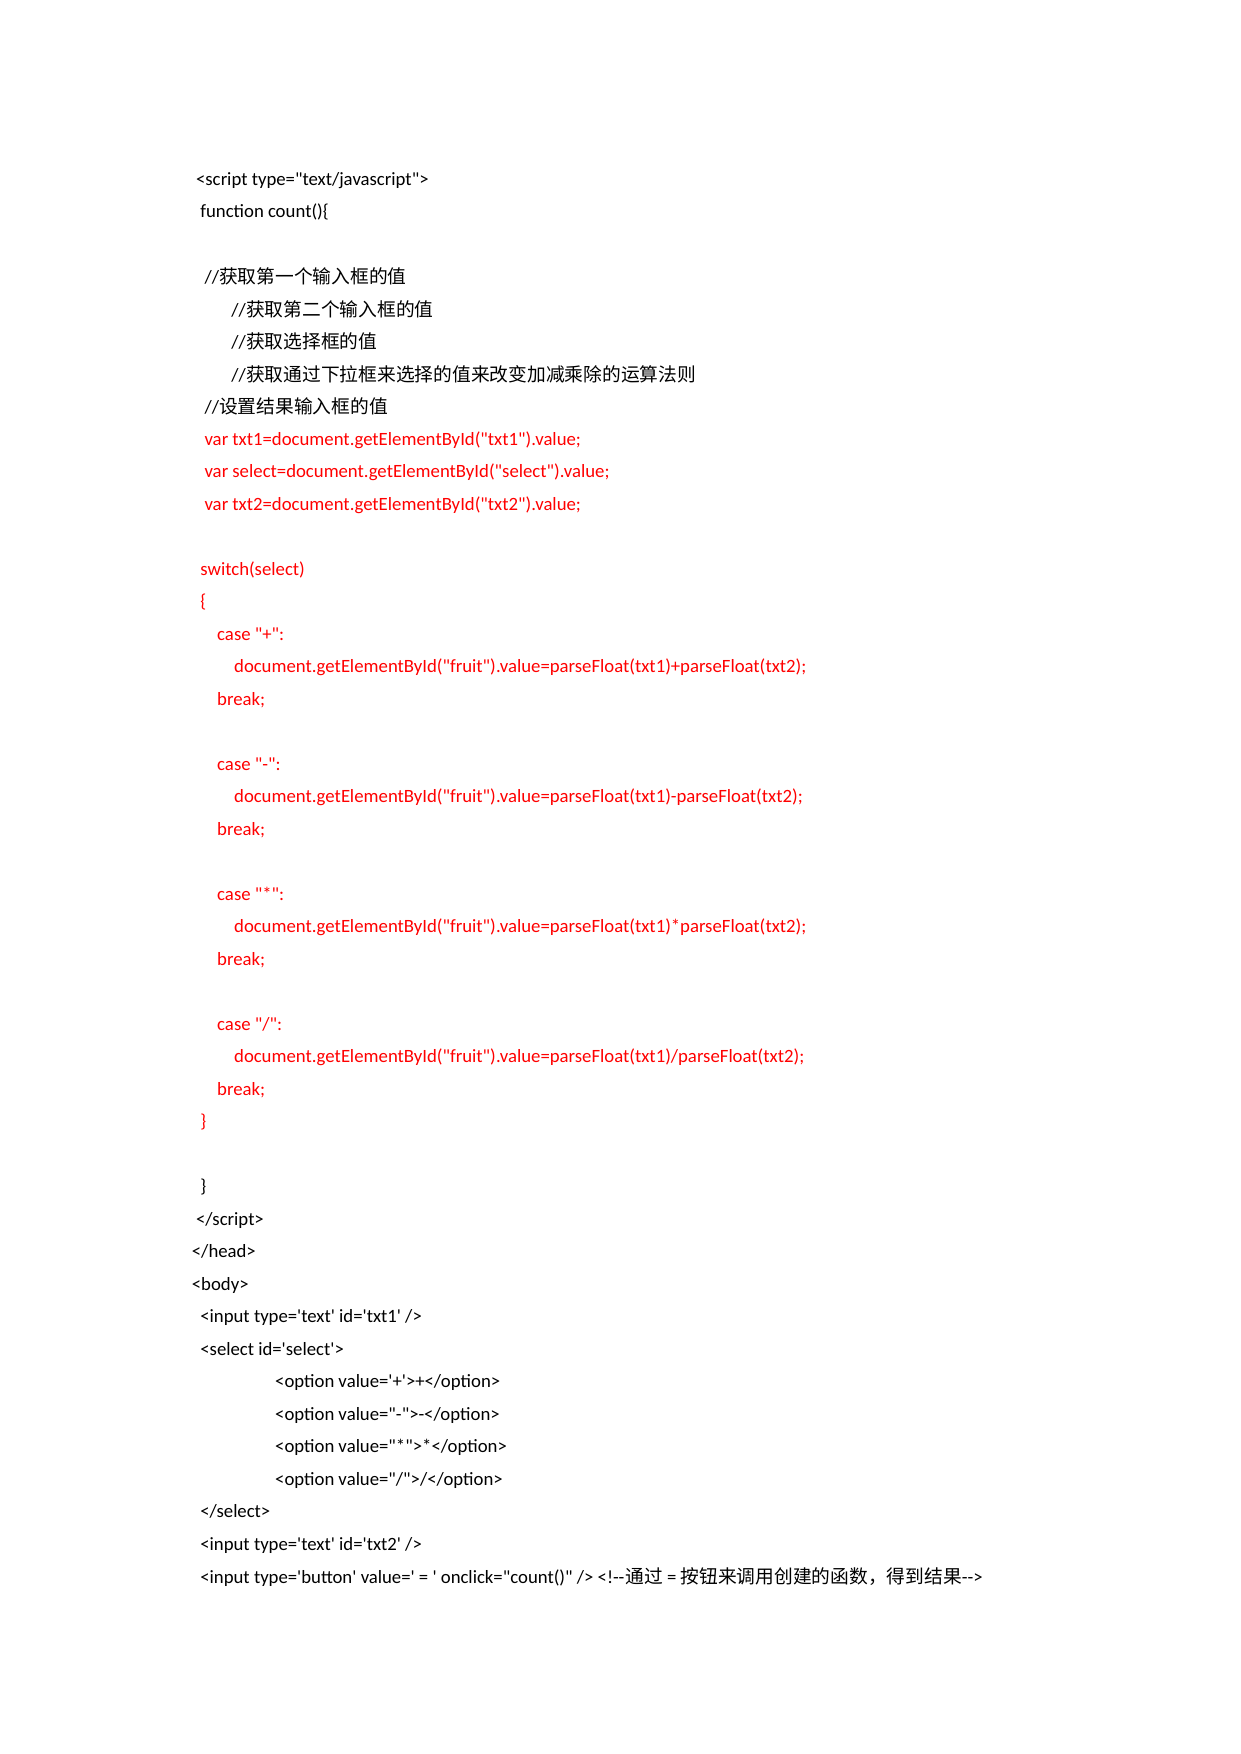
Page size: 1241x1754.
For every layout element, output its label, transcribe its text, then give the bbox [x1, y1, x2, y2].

text break; [187, 1072, 1053, 1104]
text case "/": [187, 1007, 1053, 1039]
text //获取选择框的值 [187, 324, 1053, 357]
text //获取通过下拉框来选择的值来改变加减乘除的运算法则 [187, 357, 1053, 389]
text document.getElementById("fruit").value=parseFloat(txt1)*parseFloat(txt2); [187, 909, 1053, 942]
text //设置结果输入框的值 [187, 389, 1053, 422]
text var txt2=document.getElementById("txt2").value; [187, 487, 1053, 519]
text <option value="*">*</option> [187, 1429, 1053, 1462]
text </select> [187, 1494, 1053, 1527]
text var select=document.getElementById("select").value; [187, 454, 1053, 487]
text break; [187, 682, 1053, 714]
text <input type='text' id='txt1' /> [187, 1299, 1053, 1332]
text function count(){ [187, 194, 1053, 227]
text break; [187, 942, 1053, 974]
text <input type='button' value=' = ' onclick="count()" /> <!--通过 = 按钮来调用创建的函数，得到结果--> [187, 1559, 1053, 1592]
text { [187, 584, 1053, 617]
text } [187, 1169, 1053, 1202]
text <option value="-">-</option> [187, 1397, 1053, 1429]
text document.getElementById("fruit").value=parseFloat(txt1)+parseFloat(txt2); [187, 649, 1053, 682]
text <body> [187, 1267, 1053, 1299]
text </head> [187, 1234, 1053, 1267]
text case "-": [187, 747, 1053, 779]
text //获取第二个输入框的值 [187, 292, 1053, 324]
text document.getElementById("fruit").value=parseFloat(txt1)-parseFloat(txt2); [187, 779, 1053, 812]
text <option value='+'>+</option> [187, 1364, 1053, 1397]
text } [187, 1104, 1053, 1137]
text <input type='text' id='txt2' /> [187, 1527, 1053, 1559]
text <option value="/">/</option> [187, 1462, 1053, 1494]
text case "+": [187, 617, 1053, 649]
text var txt1=document.getElementById("txt1").value; [187, 422, 1053, 454]
text case "*": [187, 877, 1053, 909]
text break; [187, 812, 1053, 844]
text </script> [187, 1202, 1053, 1234]
text document.getElementById("fruit").value=parseFloat(txt1)/parseFloat(txt2); [187, 1039, 1053, 1072]
text <script type="text/javascript"> [187, 162, 1053, 194]
text <select id='select'> [187, 1332, 1053, 1364]
text //获取第一个输入框的值 [187, 259, 1053, 292]
text switch(select) [187, 552, 1053, 584]
